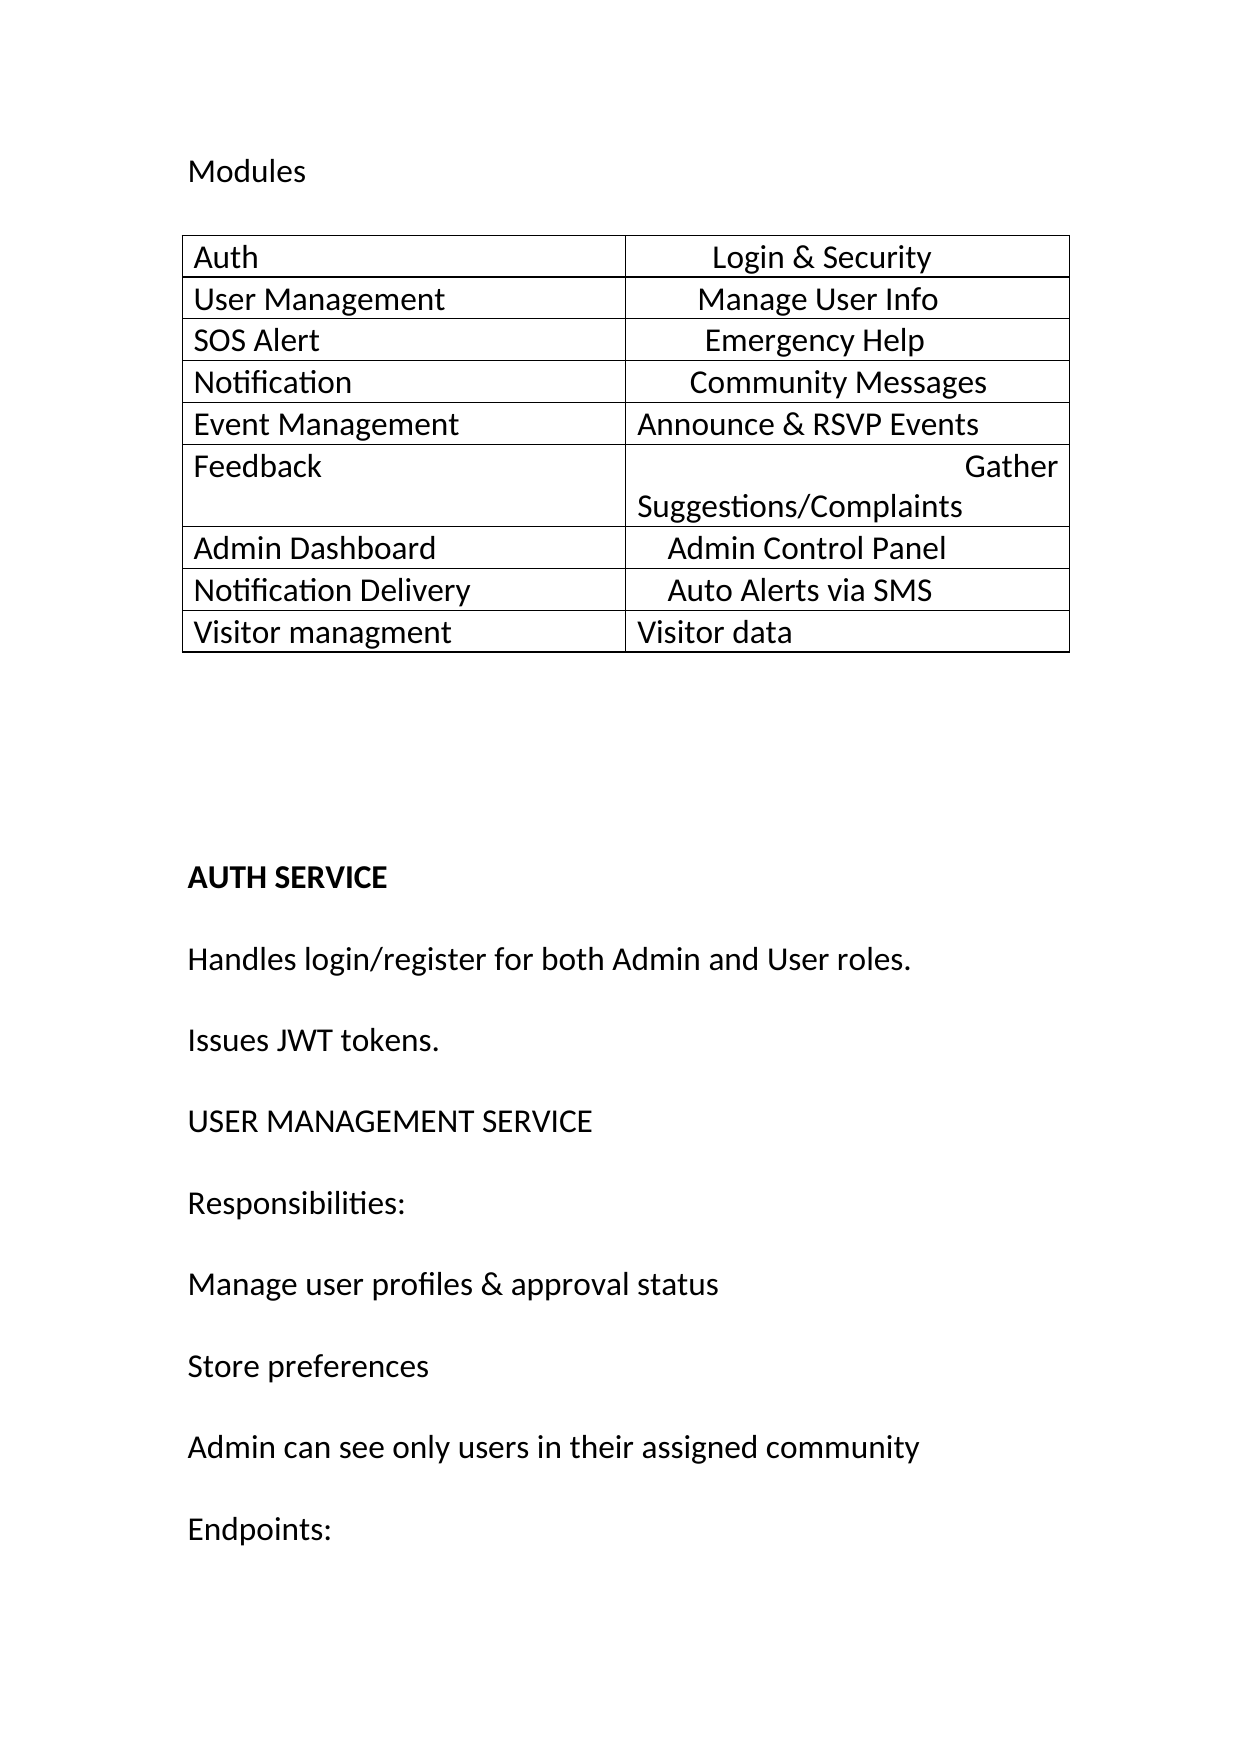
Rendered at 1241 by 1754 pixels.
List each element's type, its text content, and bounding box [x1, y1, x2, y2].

text Handles login/register for both Admin and User roles. [187, 937, 1053, 978]
table_cell Manage User Info [626, 278, 1069, 318]
table_cell Feedback [183, 445, 625, 526]
text AUTH SERVICE [187, 815, 1053, 897]
table_cell Visitor managment [183, 611, 625, 651]
text Issues JWT tokens. [187, 1019, 1053, 1060]
text Endpoints: [187, 1508, 1053, 1548]
table_cell Notification Delivery [183, 569, 625, 609]
table_cell Emergency Help [626, 319, 1069, 360]
table_cell Announce & RSVP Events [626, 403, 1069, 443]
table_header Auth [183, 236, 625, 276]
table_cell Visitor data [626, 611, 1069, 651]
table_cell Community Messages [626, 361, 1069, 402]
text Responsibilities: [187, 1182, 1053, 1223]
table_header Login & Security [626, 236, 1069, 276]
text Manage user profiles & approval status [187, 1263, 1053, 1304]
table_cell Admin Dashboard [183, 527, 625, 568]
table_cell Admin Control Panel [626, 527, 1069, 568]
text USER MANAGEMENT SERVICE [187, 1100, 1053, 1141]
text Modules [187, 150, 1053, 191]
table_cell Event Management [183, 403, 625, 443]
table_cell SOS Alert [183, 319, 625, 360]
text Admin can see only users in their assigned community [187, 1426, 1053, 1467]
table_cell Auto Alerts via SMS [626, 569, 1069, 609]
text Store preferences [187, 1345, 1053, 1386]
table_cell Notification [183, 361, 625, 402]
table_cell Gather Suggestions/Complaints [626, 445, 1069, 526]
table_cell User Management [183, 278, 625, 318]
